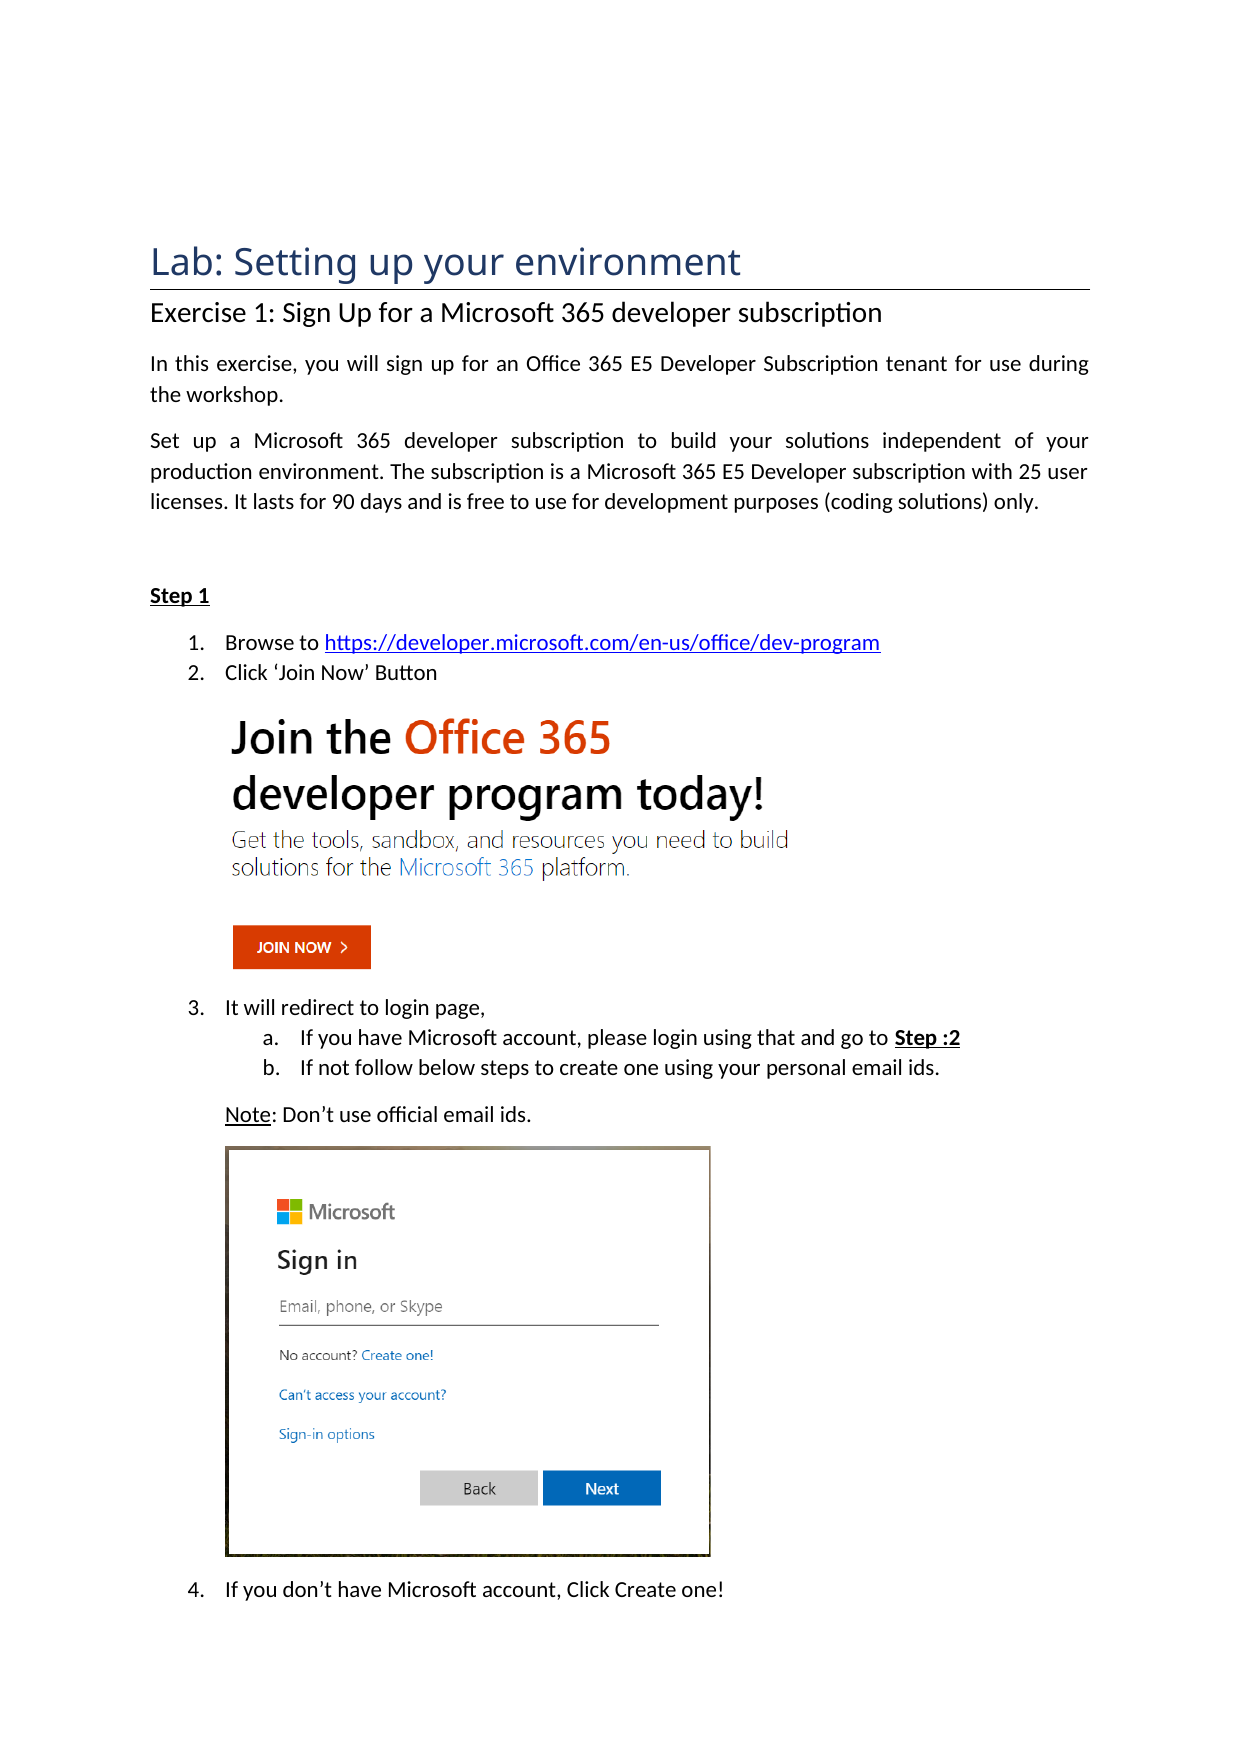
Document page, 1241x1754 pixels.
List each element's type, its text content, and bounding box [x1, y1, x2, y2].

text Set up a Microsoft 365 developer subscription to build your solutions independent of your production environment. The subscription is a Microsoft 365 E5 Developer subscription with 25 user licenses. It lasts for 90 days and is free to use for development purposes (coding solutions) only. [150, 427, 1090, 515]
list Click ‘Join Now’ Button [187, 658, 1090, 686]
text Exercise 1: Sign Up for a Microsoft 365 developer subscription [150, 294, 1090, 330]
picture [225, 1146, 711, 1557]
list If not follow below steps to create one using your personal email ids. [262, 1053, 1090, 1081]
text Note: Don’t use official email ids. [225, 1100, 1090, 1128]
list If you don’t have Microsoft account, Click Create one! [187, 1575, 1090, 1603]
picture [225, 704, 802, 974]
text In this exercise, you will sign up for an Office 365 E5 Developer Subscription tenant for use during the workshop. [150, 349, 1090, 408]
text Step 1 [150, 581, 1090, 609]
subtitle Lab: Setting up your environment [150, 236, 1090, 289]
list If you have Microsoft account, please login using that and go to Step :2 [262, 1023, 1090, 1051]
list It will redirect to login page, [187, 993, 1090, 1021]
list Browse to https://developer.microsoft.com/en-us/office/dev-program [187, 628, 1090, 656]
